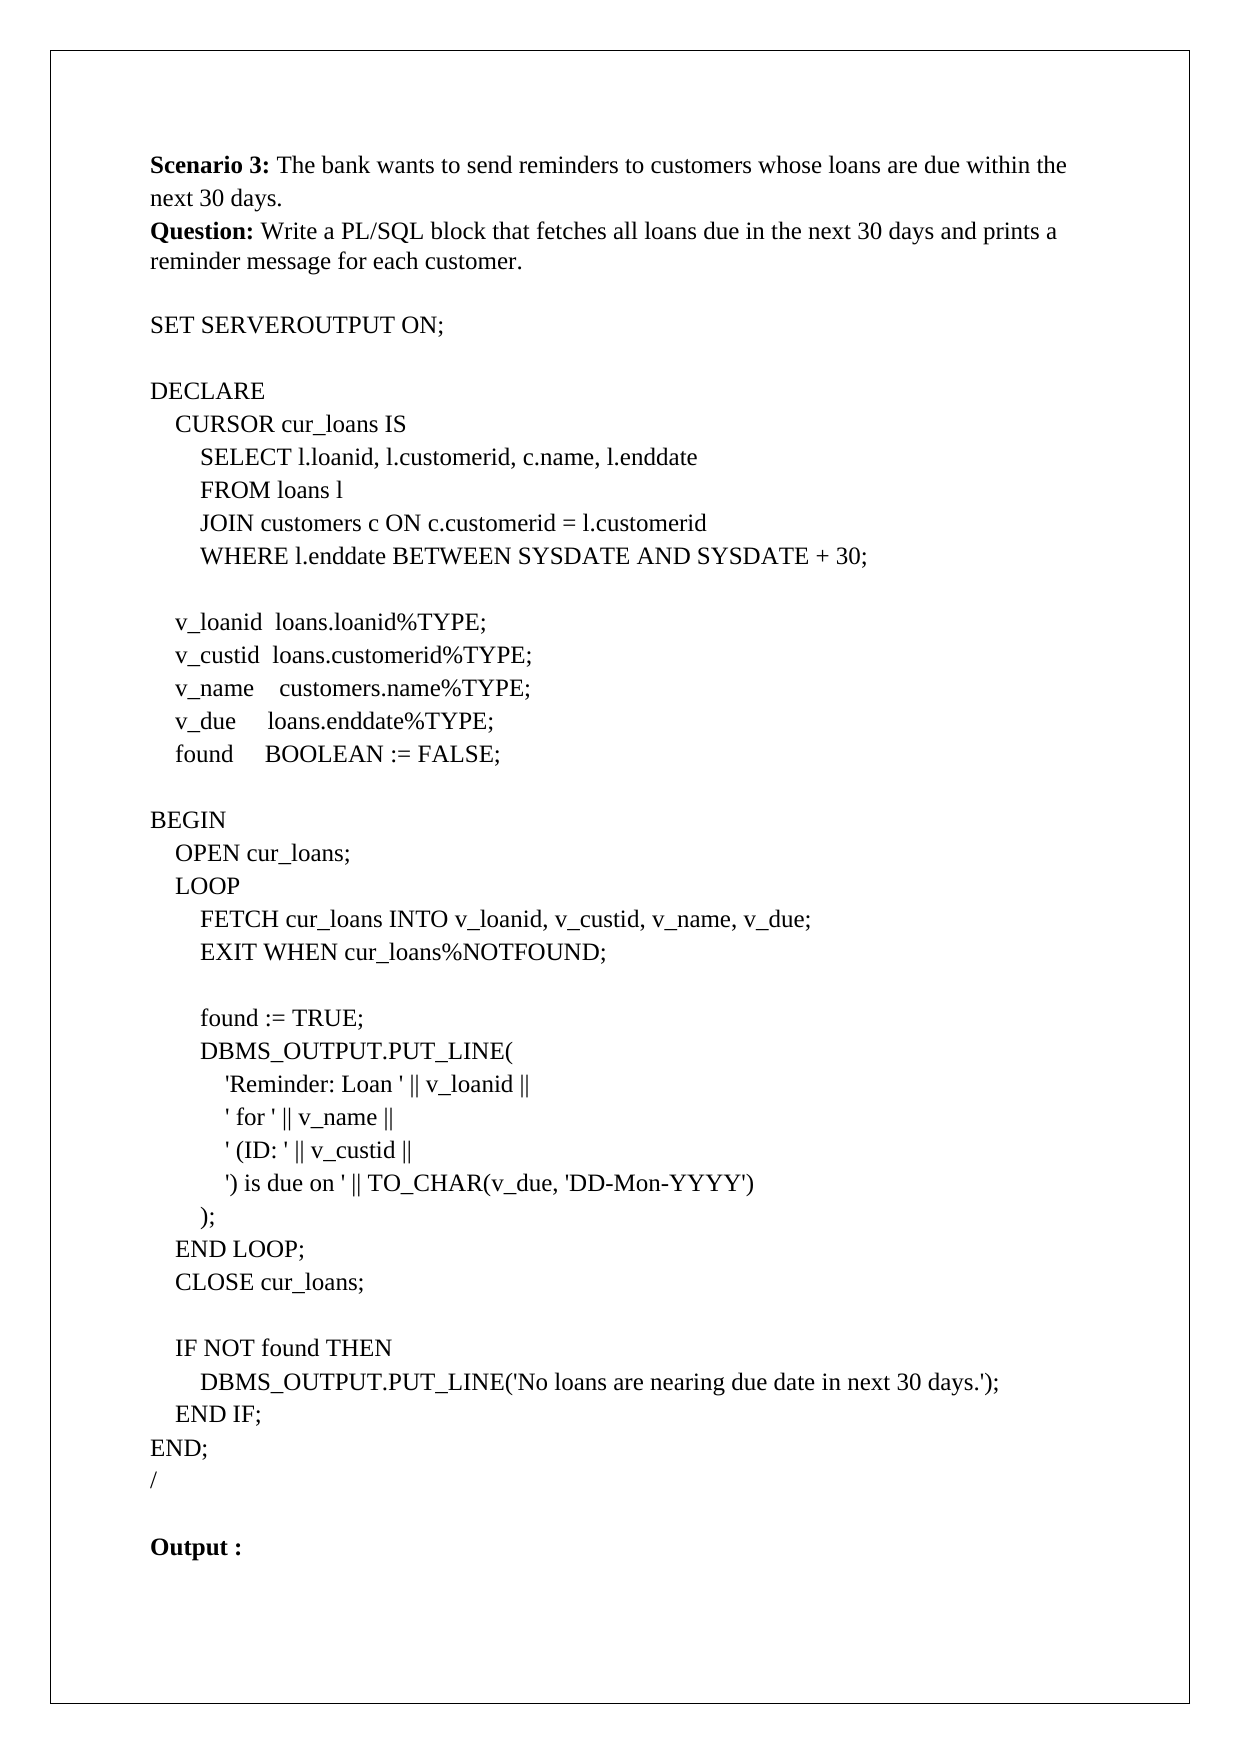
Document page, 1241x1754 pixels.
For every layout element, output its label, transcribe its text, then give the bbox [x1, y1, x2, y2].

text found := TRUE; [150, 1003, 1090, 1032]
text WHERE l.enddate BETWEEN SYSDATE AND SYSDATE + 30; [150, 541, 1090, 570]
text v_name customers.name%TYPE; [150, 673, 1090, 702]
text Question: Write a PL/SQL block that fetches all loans due in the next 30 days and prints a reminder message for each customer. [150, 216, 1090, 275]
text FETCH cur_loans INTO v_loanid, v_custid, v_name, v_due; [150, 904, 1090, 933]
text END LOOP; [150, 1234, 1090, 1263]
text 'Reminder: Loan ' || v_loanid || [150, 1069, 1090, 1098]
text FROM loans l [150, 475, 1090, 504]
text DECLARE [150, 376, 1090, 405]
text SELECT l.loanid, l.customerid, c.name, l.enddate [150, 442, 1090, 471]
text END; [150, 1433, 1090, 1461]
text Scenario 3: The bank wants to send reminders to customers whose loans are due within the next 30 days. [150, 150, 1090, 212]
text JOIN customers c ON c.customerid = l.customerid [150, 508, 1090, 537]
text IF NOT found THEN [150, 1333, 1090, 1362]
text LOOP [150, 871, 1090, 900]
text Output : [150, 1532, 1090, 1560]
text EXIT WHEN cur_loans%NOTFOUND; [150, 937, 1090, 966]
text v_loanid loans.loanid%TYPE; [150, 607, 1090, 636]
text v_due loans.enddate%TYPE; [150, 706, 1090, 735]
text SET SERVEROUTPUT ON; [150, 310, 1090, 339]
text CURSOR cur_loans IS [150, 409, 1090, 438]
text ); [150, 1201, 1090, 1230]
text v_custid loans.customerid%TYPE; [150, 640, 1090, 669]
text found BOOLEAN := FALSE; [150, 739, 1090, 768]
text DBMS_OUTPUT.PUT_LINE( [150, 1036, 1090, 1065]
text OPEN cur_loans; [150, 838, 1090, 867]
text ') is due on ' || TO_CHAR(v_due, 'DD-Mon-YYYY') [150, 1168, 1090, 1197]
text DBMS_OUTPUT.PUT_LINE('No loans are nearing due date in next 30 days.'); [150, 1367, 1090, 1395]
text / [150, 1466, 1090, 1494]
text CLOSE cur_loans; [150, 1267, 1090, 1296]
text ' (ID: ' || v_custid || [150, 1135, 1090, 1164]
text ' for ' || v_name || [150, 1102, 1090, 1131]
text END IF; [150, 1399, 1090, 1428]
text BEGIN [150, 805, 1090, 834]
